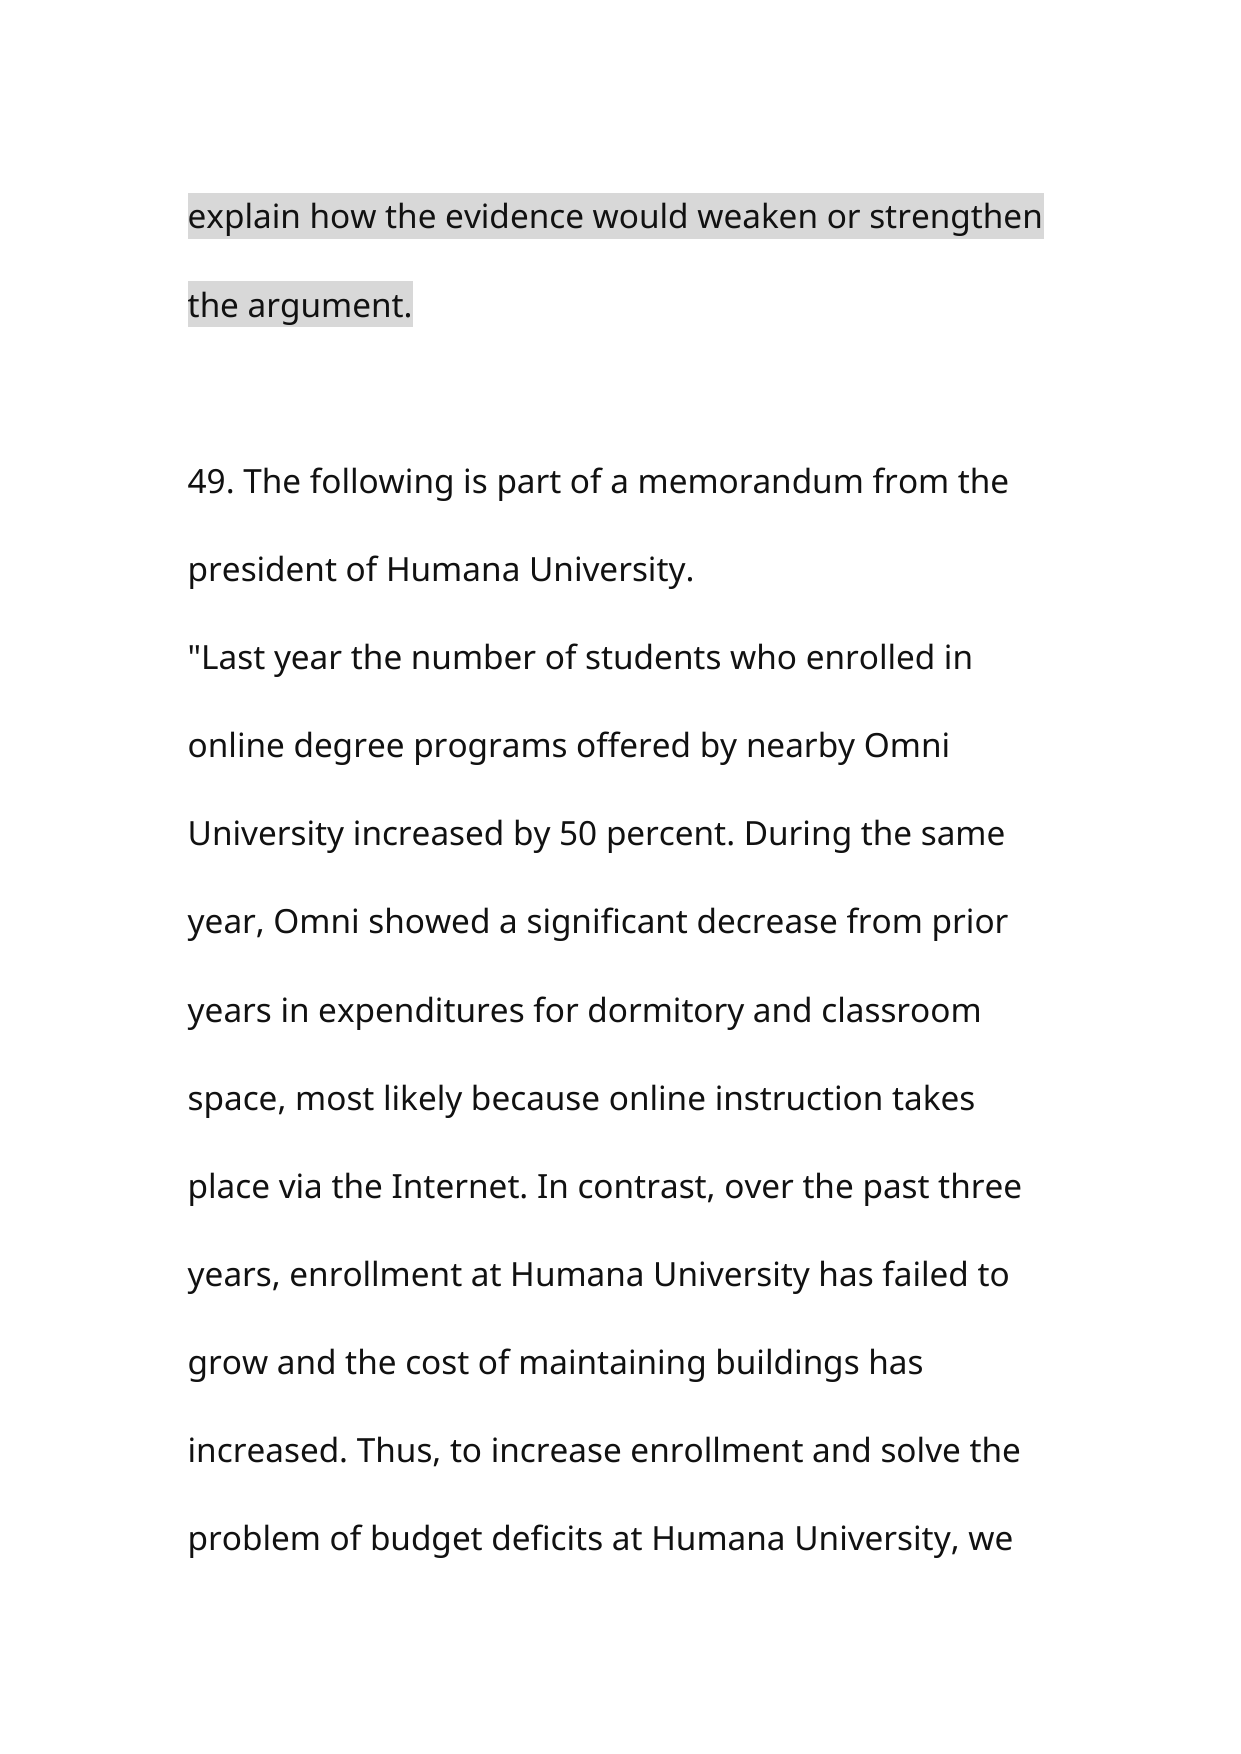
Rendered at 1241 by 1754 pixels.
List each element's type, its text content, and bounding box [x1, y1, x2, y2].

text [187, 613, 1053, 1582]
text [187, 172, 1053, 348]
text 49. The following is part of a memorandum from the president of Humana University. [187, 436, 1053, 613]
